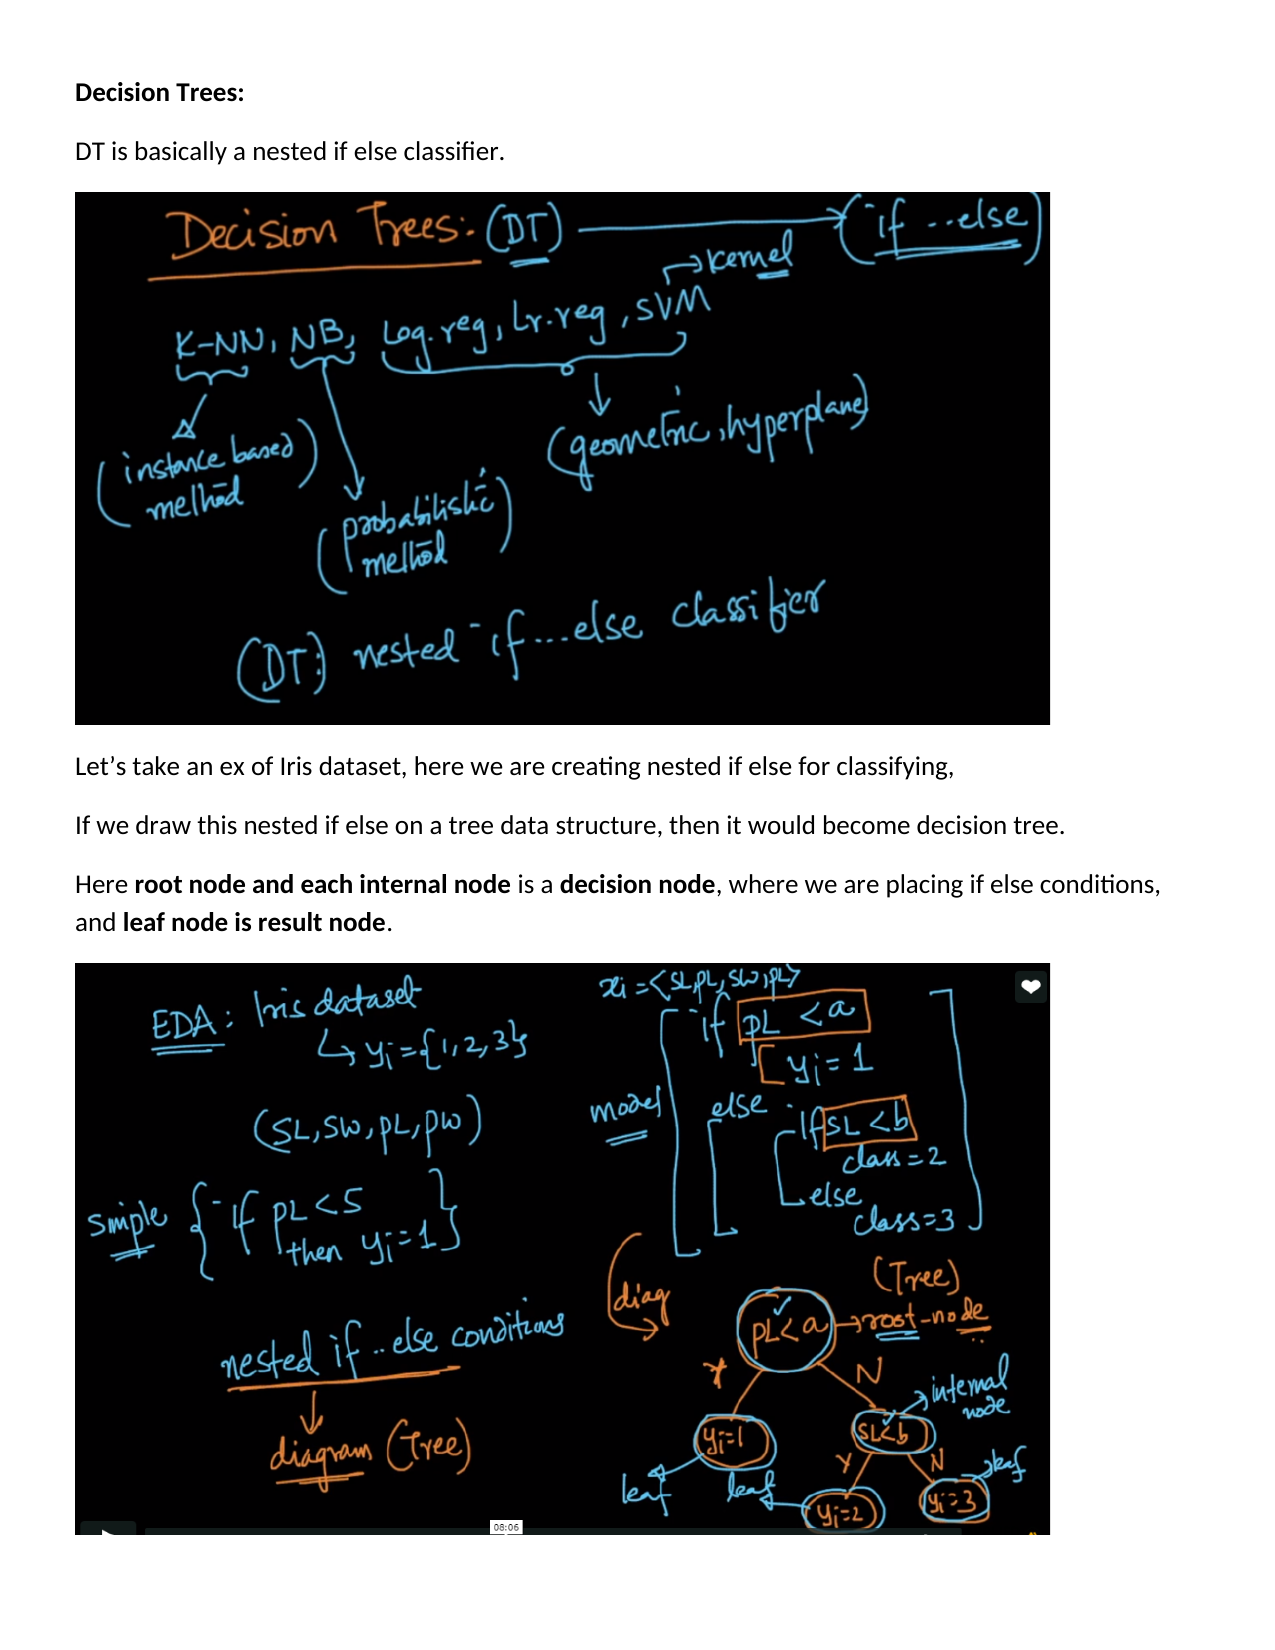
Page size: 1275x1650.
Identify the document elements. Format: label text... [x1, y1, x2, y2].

picture [75, 192, 1050, 725]
text DT is basically a nested if else classifier. [75, 134, 1200, 167]
picture [75, 963, 1050, 1535]
text If we draw this nested if else on a tree data structure, then it would become decision tree. [75, 808, 1200, 841]
text Decision Trees: [75, 75, 1200, 108]
text Here root node and each internal node is a decision node, where we are placing if else conditions, and leaf node is result node. [75, 867, 1200, 938]
text Let’s take an ex of Iris dataset, here we are creating nested if else for classifying, [75, 749, 1200, 783]
